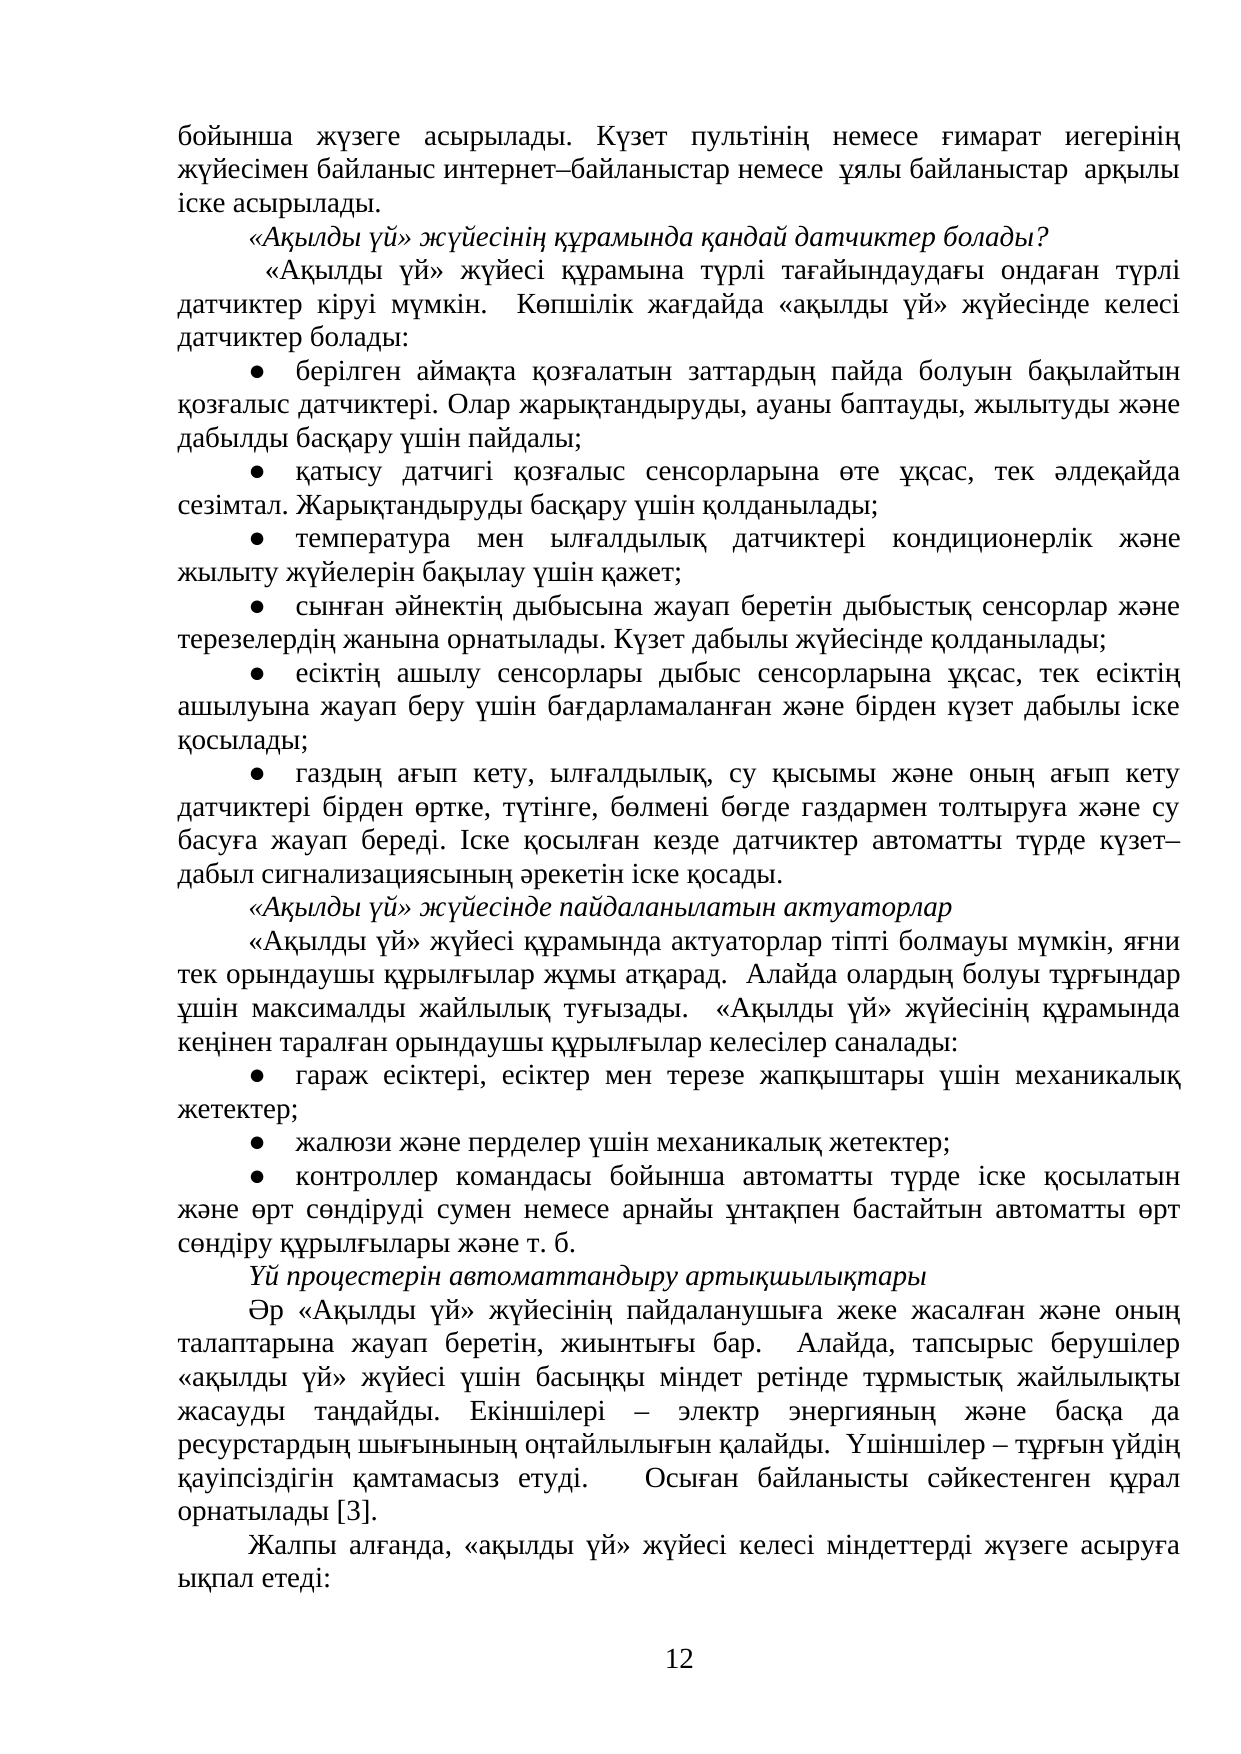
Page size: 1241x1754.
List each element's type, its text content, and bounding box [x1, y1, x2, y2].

text Жалпы алғанда, «ақылды үй» жүйесі келесі міндеттерді жүзеге асыруға ықпал етеді: [177, 1527, 1181, 1594]
text «Ақылды үй» жүйесі құрамында актуаторлар тіпті болмауы мүмкін, яғни тек орындаушы құрылғылар жұмы атқарад. Алайда олардың болуы тұрғындар ұшін максималды жайлылық туғызады. «Ақылды үй» жүйесінің құрамында кеңінен таралған орындаушы құрылғылар келесілер саналады: [177, 923, 1181, 1057]
list сынған әйнектің дыбысына жауап беретін дыбыстық сенсорлар және терезелердің жанына орнатылады. Күзет дабылы жүйесінде қолданылады; [177, 588, 1181, 655]
text Үй процестерін автоматтандыру артықшылықтары [177, 1258, 1181, 1292]
list газдың ағып кету, ылғалдылық, су қысымы және оның ағып кету датчиктері бірден өртке, түтінге, бөлмені бөгде газдармен толтыруға және су басуға жауап береді. Іске қосылған кезде датчиктер автоматты түрде күзет–дабыл сигнализациясының әрекетін іске қосады. [177, 755, 1181, 889]
text «Ақылды үй» жүйесінің құрамында қандай датчиктер болады? [177, 219, 1181, 252]
list гараж есіктері, есіктер мен терезе жапқыштары үшін механикалық жетектер; [177, 1057, 1181, 1124]
text Әр «Ақылды үй» жүйесінің пайдаланушыға жеке жасалған және оның талаптарына жауап беретін, жиынтығы бар. Алайда, тапсырыс берушілер «ақылды үй» жүйесі үшін басыңқы міндет ретінде тұрмыстық жайлылықты жасауды таңдайды. Екіншілері – электр энергияның және басқа да ресурстардың шығынының оңтайлылығын қалайды. Үшіншілер – тұрғын үйдің қауіпсіздігін қамтамасыз етуді. Осыған байланысты сәйкестенген құрал орнатылады [3]. [177, 1292, 1181, 1527]
list қатысу датчигі қозғалыс сенсорларына өте ұқсас, тек әлдеқайда сезімтал. Жарықтандыруды басқару үшін қолданылады; [177, 453, 1181, 521]
list есіктің ашылу сенсорлары дыбыс сенсорларына ұқсас, тек есіктің ашылуына жауап беру үшін бағдарламаланған және бірден күзет дабылы іске қосылады; [177, 655, 1181, 755]
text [177, 118, 1181, 219]
list берілген аймақта қозғалатын заттардың пайда болуын бақылайтын қозғалыс датчиктері. Олар жарықтандыруды, ауаны баптауды, жылытуды және дабылды басқару үшін пайдалы; [177, 353, 1181, 453]
list контроллер командасы бойынша автоматты түрде іске қосылатын және өрт сөндіруді сумен немесе арнайы ұнтақпен бастайтын автоматты өрт сөндіру құрылғылары және т. б. [177, 1158, 1181, 1258]
text «Ақылды үй» жүйесі құрамына түрлі тағайындаудағы ондаған түрлі датчиктер кіруі мүмкін. Көпшілік жағдайда «ақылды үй» жүйесінде келесі датчиктер болады: [177, 252, 1181, 353]
list температура мен ылғалдылық датчиктері кондиционерлік және жылыту жүйелерін бақылау үшін қажет; [177, 521, 1181, 588]
text «Ақылды үй» жүйесінде пайдаланылатын актуаторлар [177, 889, 1181, 923]
list жалюзи және перделер үшін механикалық жетектер; [177, 1124, 1181, 1158]
